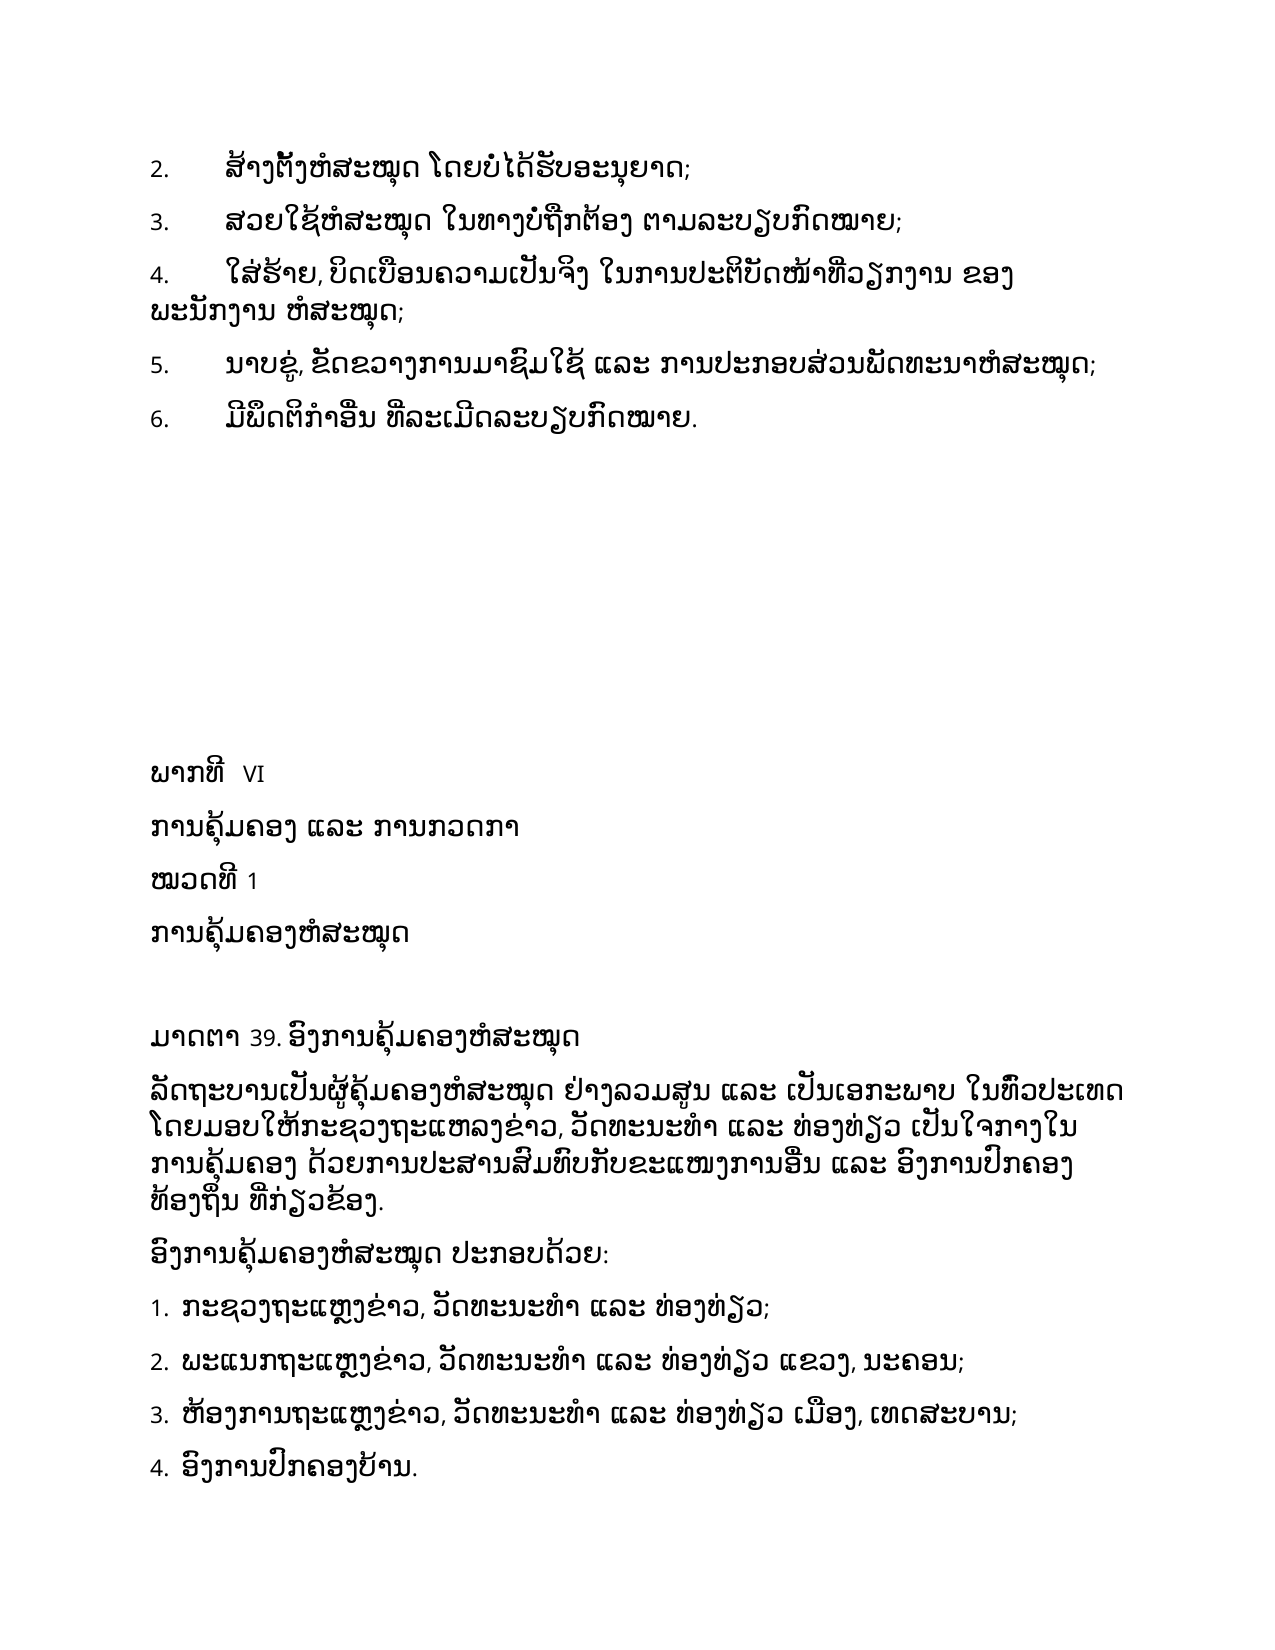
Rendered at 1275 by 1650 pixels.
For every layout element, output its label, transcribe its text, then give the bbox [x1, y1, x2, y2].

text ການຄຸ້ມຄອງ ແລະ ການກວດກາ [150, 809, 1125, 843]
text 5. ນາບຂູ່, ຂັດຂວາງການມາຊົມໃຊ້ ແລະ ການປະກອບສ່ວນພັດທະນາຫໍສະໝຸດ; [150, 347, 1125, 381]
text 3. ສວຍໃຊ້ຫໍສະໝຸດ ໃນທາງບໍ່ຖືກຕ້ອງ ຕາມລະບຽບກົດໝາຍ; [150, 203, 1125, 237]
text ໝວດທີ 1 [150, 862, 1125, 896]
text ການຄຸ້ມຄອງຫໍສະໝຸດ [150, 916, 1125, 950]
text ພາກທີ VI [150, 756, 1125, 790]
text ລັດຖະບານເປັນຜູ້ຄຸ້ມຄອງຫໍສະໝຸດ ຢ່າງລວມສູນ ແລະ ເປັນເອກະພາບ ໃນທົ່ວປະເທດ ໂດຍມອບໃຫ້ກະຊວງຖະແຫລງຂ່າວ, ວັດທະນະທຳ ແລະ ທ່ອງທ່ຽວ ເປັນໃຈກາງໃນການຄຸ້ມຄອງ ດ້ວຍການປະສານສົມທົບກັບຂະແໜງການອື່ນ ແລະ ອົງການປົກຄອງທ້ອງຖິ່ນ ທີ່ກ່ຽວຂ້ອງ. [150, 1073, 1125, 1217]
text 4. ໃສ່ຮ້າຍ, ບິດເບືອນຄວາມເປັນຈິງ ໃນການປະຕິບັດໜ້າທີ່ວຽກງານ ຂອງພະນັກງານ ຫໍສະໝຸດ; [150, 257, 1125, 327]
text 2. ສ້າງຕັ້ງຫໍສະໝຸດ ໂດຍບໍ່ໄດ້ຮັບອະນຸຍາດ; [150, 150, 1125, 184]
text 1. ກະຊວງຖະແຫຼງຂ່າວ, ວັດທະນະທຳ ແລະ ທ່ອງທ່ຽວ; [150, 1289, 1125, 1323]
text 4. ອົງການປົກຄອງບ້ານ. [150, 1449, 1125, 1483]
text 3. ຫ້ອງການຖະແຫຼງຂ່າວ, ວັດທະນະທຳ ແລະ ທ່ອງທ່ຽວ ເມືອງ, ເທດສະບານ; [150, 1396, 1125, 1430]
text 6. ມີພຶດຕິກຳອື່ນ ທີ່ລະເມີດລະບຽບກົດໝາຍ. [150, 400, 1125, 434]
text ອົງການຄຸ້ມຄອງຫໍສະໝຸດ ປະກອບດ້ວຍ: [150, 1236, 1125, 1270]
text ມາດຕາ 39. ອົງການຄຸ້ມຄອງຫໍສະໝຸດ [150, 1019, 1125, 1053]
text 2. ພະແນກຖະແຫຼງຂ່າວ, ວັດທະນະທຳ ແລະ ທ່ອງທ່ຽວ ແຂວງ, ນະຄອນ; [150, 1343, 1125, 1377]
